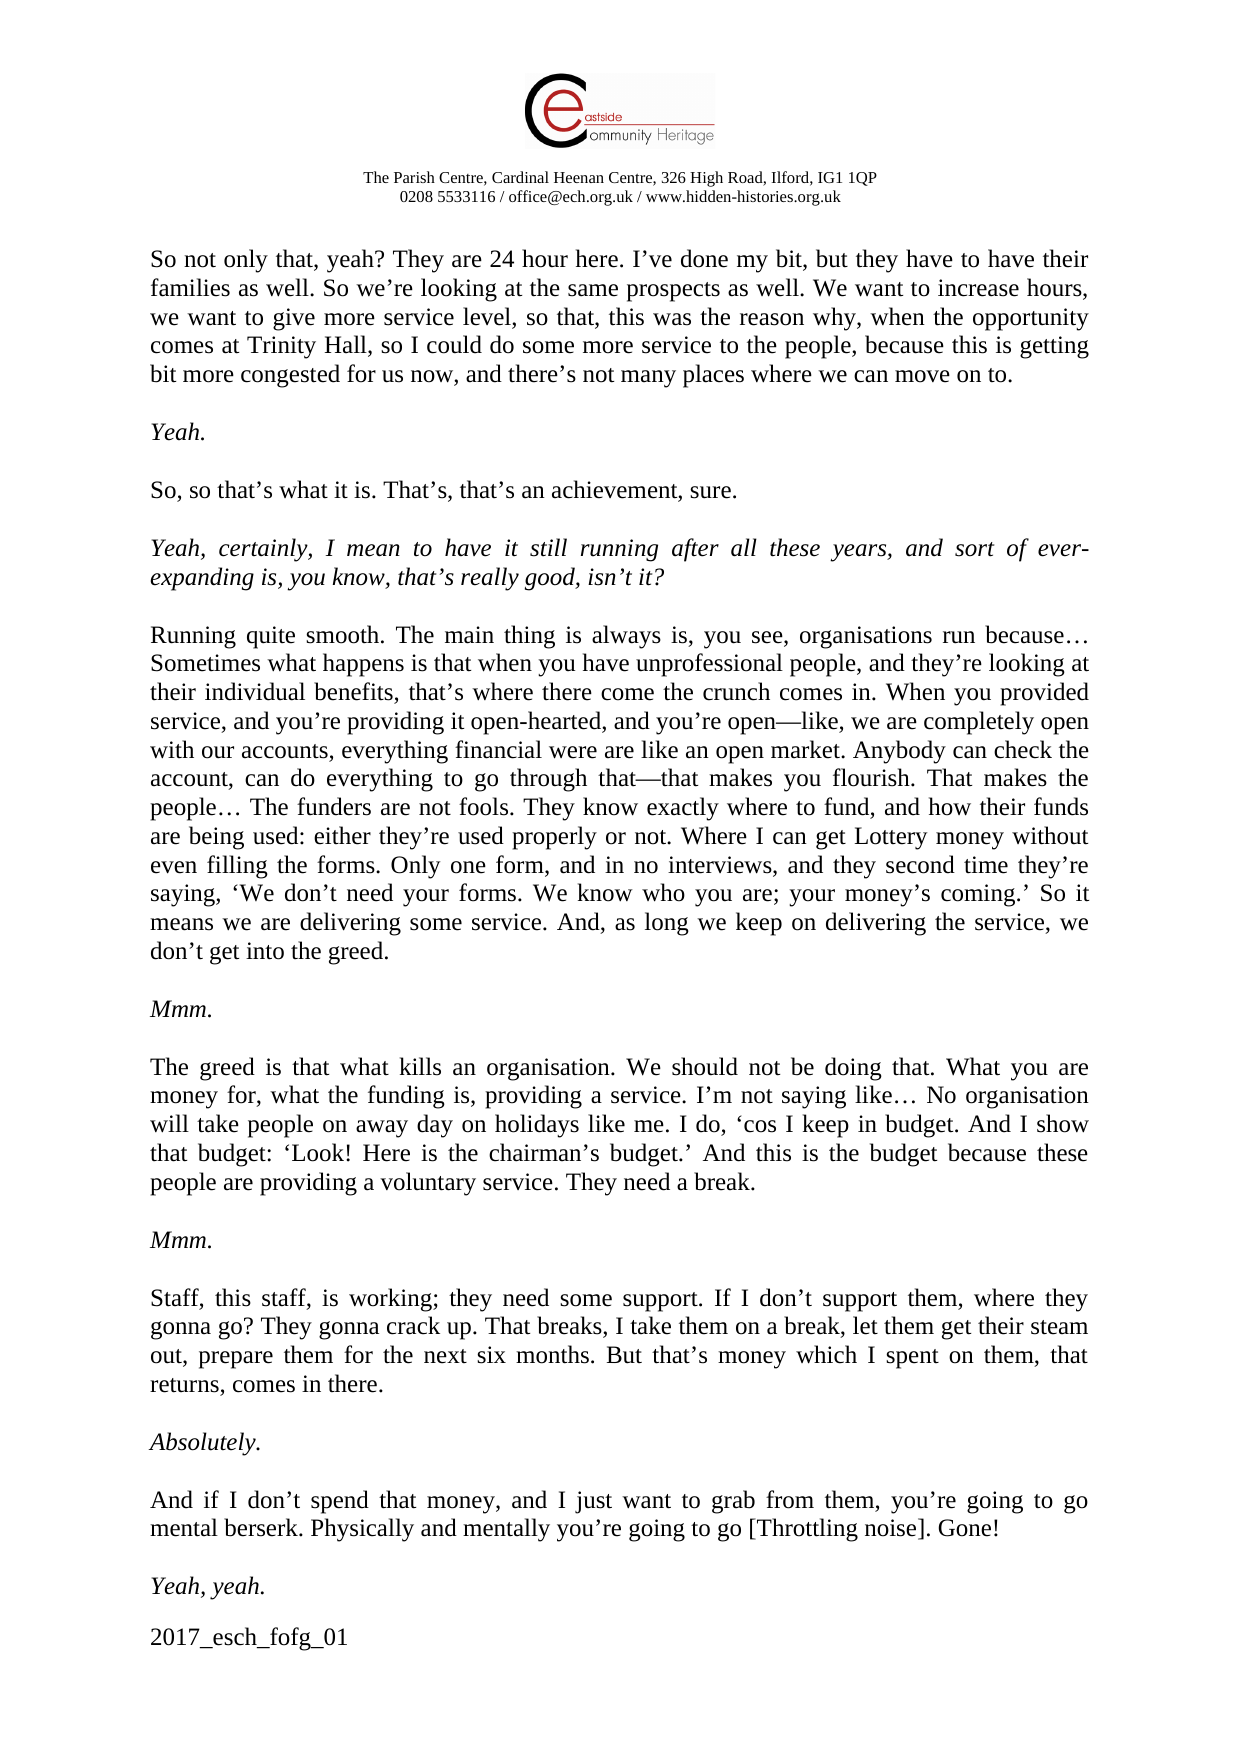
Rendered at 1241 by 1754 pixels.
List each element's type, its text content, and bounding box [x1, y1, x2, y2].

text Yeah, yeah. [150, 1571, 1090, 1600]
text So, so that’s what it is. That’s, that’s an achievement, sure. [150, 475, 1090, 504]
text Staff, this staff, is working; they need some support. If I don’t support them, where they gonna go? They gonna crack up. That breaks, I take them on a break, let them get their steam out, prepare them for the next six months. But that’s money which I spent on them, that returns, comes in there. [150, 1283, 1090, 1398]
text Absolutely. [150, 1427, 1090, 1456]
text Yeah, certainly, I mean to have it still running after all these years, and sort of ever-expanding is, you know, that’s really good, isn’t it? [150, 533, 1090, 591]
text So not only that, yeah? They are 24 hour here. I’ve done my bit, but they have to have their families as well. So we’re looking at the same prospects as well. We want to increase hours, we want to give more service level, so that, this was the reason why, when the opportunity comes at Trinity Hall, so I could do some more service to the people, because this is getting bit more congested for us now, and there’s not many places where we can move on to. [150, 244, 1090, 388]
text Running quite smooth. The main thing is always is, you see, organisations run because… Sometimes what happens is that when you have unprofessional people, and they’re looking at their individual benefits, that’s where there come the crunch comes in. When you provided service, and you’re providing it open-hearted, and you’re open—like, we are completely open with our accounts, everything financial were are like an open market. Anybody can check the account, can do everything to go through that—that makes you flourish. That makes the people… The funders are not fools. They know exactly where to fund, and how their funds are being used: either they’re used properly or not. Where I can get Lottery money without even filling the forms. Only one form, and in no interviews, and they second time they’re saying, ‘We don’t need your forms. We know who you are; your money’s coming.’ So it means we are delivering some service. And, as long we keep on delivering the service, we don’t get into the greed. [150, 620, 1090, 965]
text And if I don’t spend that money, and I just want to grab from them, you’re going to go mental berserk. Physically and mentally you’re going to go [Throttling noise]. Gone! [150, 1485, 1090, 1542]
text Mmm. [150, 994, 1090, 1023]
text The greed is that what kills an organisation. We should not be doing that. What you are money for, what the funding is, providing a service. I’m not saying like… No organisation will take people on away day on holidays like me. I do, ‘cos I keep in budget. And I show that budget: ‘Look! Here is the chairman’s budget.’ And this is the budget because these people are providing a voluntary service. They need a break. [150, 1052, 1090, 1196]
text Yeah. [150, 417, 1090, 446]
text Mmm. [150, 1225, 1090, 1253]
picture [524, 73, 716, 149]
